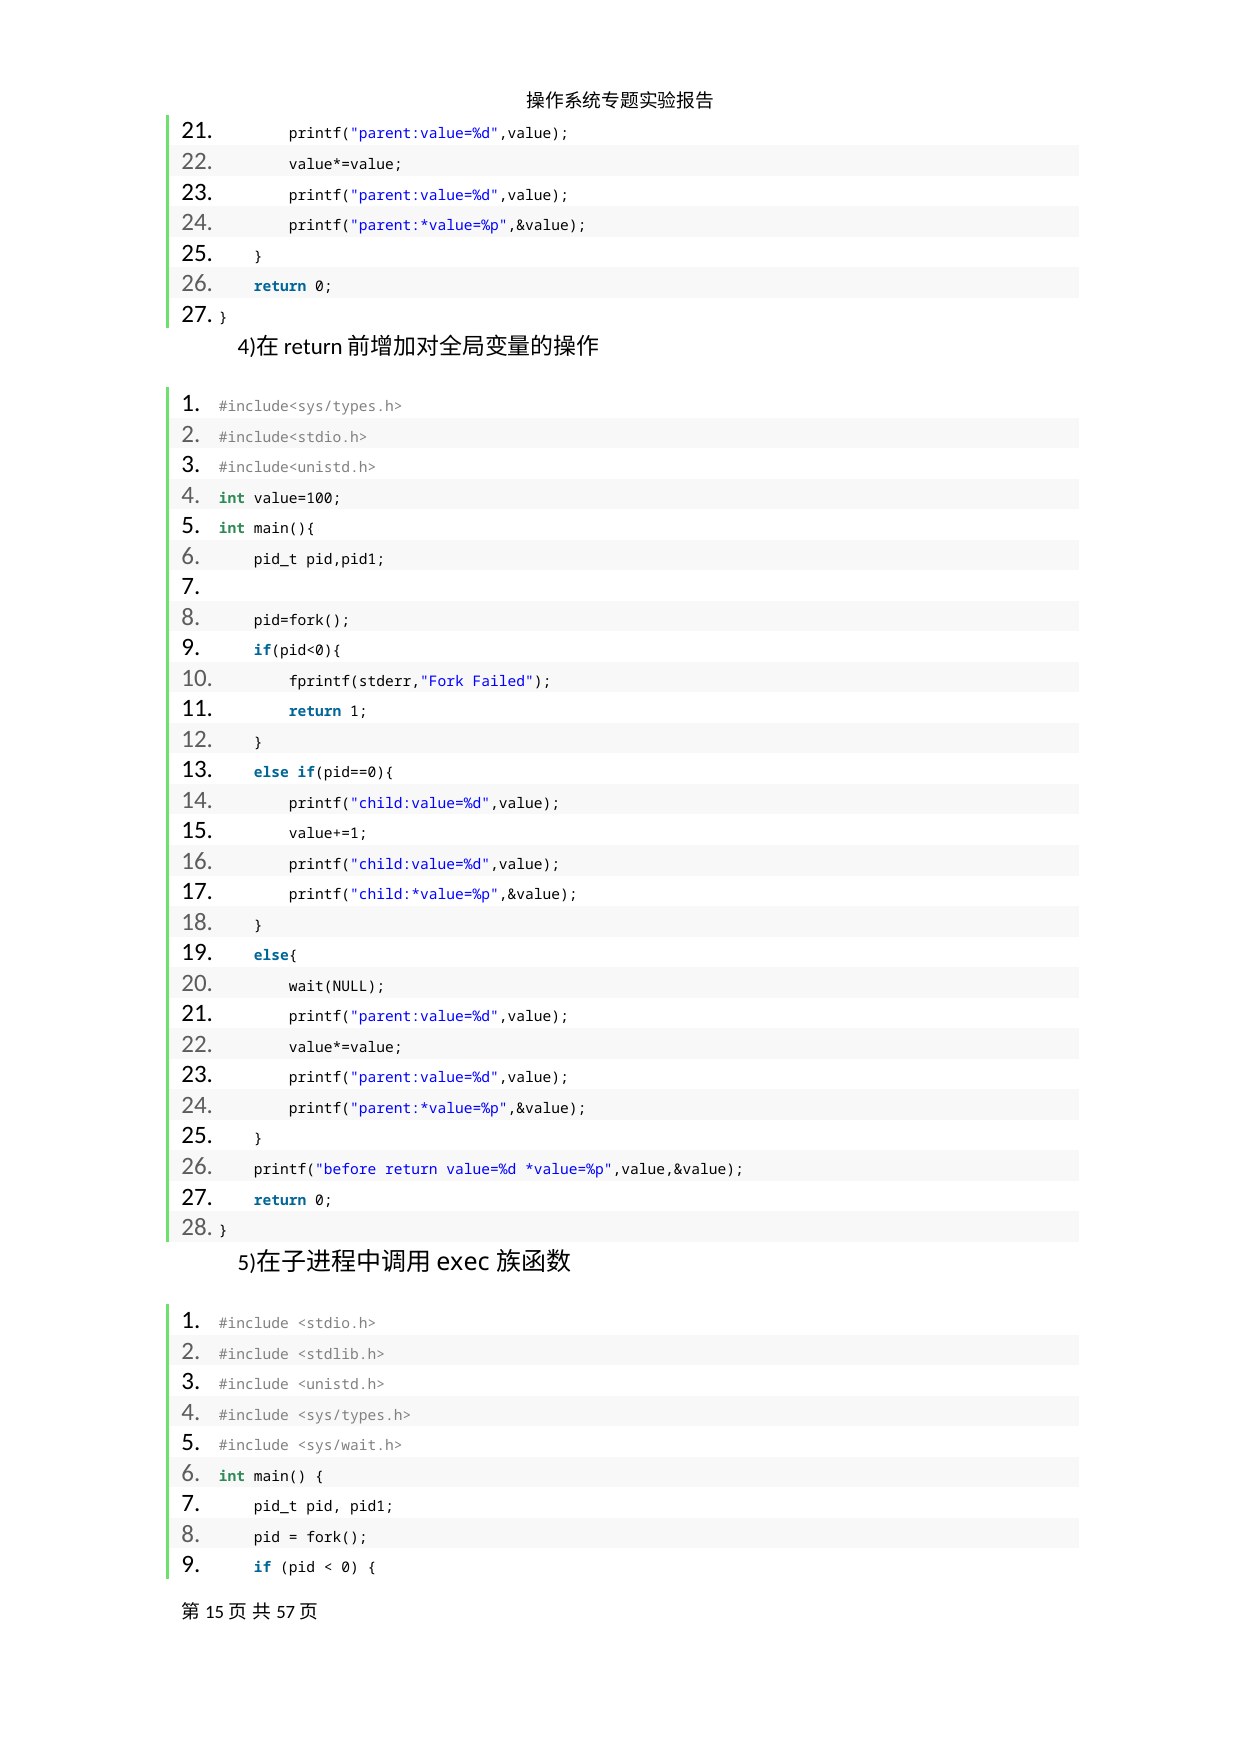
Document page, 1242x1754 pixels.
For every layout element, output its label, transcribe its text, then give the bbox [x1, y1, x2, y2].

list printf("child:value=%d",value); [169, 845, 1079, 876]
list #include <unistd.h> [169, 1365, 1079, 1396]
list } [169, 298, 1079, 328]
list int value=100; [169, 479, 1079, 509]
list return 0; [169, 1181, 1079, 1211]
list else{ [169, 937, 1079, 967]
list #include<sys/types.h> [169, 387, 1079, 418]
list } [169, 1211, 1079, 1242]
list printf("parent:value=%d",value); [169, 1059, 1079, 1089]
list printf("before return value=%d *value=%p",value,&value); [169, 1150, 1079, 1181]
list printf("parent:value=%d",value); [169, 176, 1079, 206]
list printf("child:value=%d",value); [169, 784, 1079, 814]
text 5)在子进程中调用exec 族函数 [162, 1242, 1079, 1278]
list } [169, 237, 1079, 267]
list #include<stdio.h> [169, 418, 1079, 448]
list #include <sys/types.h> [169, 1396, 1079, 1426]
list printf("child:*value=%p",&value); [169, 876, 1079, 906]
list #include <stdlib.h> [169, 1335, 1079, 1365]
list pid_t pid,pid1; [169, 540, 1079, 570]
list return 1; [169, 692, 1079, 723]
text 4)在return前增加对全局变量的操作 [162, 328, 1079, 361]
list value*=value; [169, 1028, 1079, 1059]
list int main() { [169, 1457, 1079, 1487]
list value*=value; [169, 145, 1079, 176]
list #include<unistd.h> [169, 448, 1079, 479]
list else if(pid==0){ [169, 753, 1079, 784]
list if (pid < 0) { [169, 1548, 1079, 1579]
list printf("parent:*value=%p",&value); [169, 1089, 1079, 1120]
list printf("parent:value=%d",value); [169, 998, 1079, 1028]
list } [169, 906, 1079, 937]
list printf("parent:value=%d",value); [166, 114, 1079, 145]
list #include <sys/wait.h> [169, 1426, 1079, 1457]
list return 0; [169, 267, 1079, 298]
list } [169, 723, 1079, 753]
list printf("parent:*value=%p",&value); [169, 206, 1079, 237]
list if(pid<0){ [169, 631, 1079, 662]
list fprintf(stderr,"Fork Failed"); [169, 662, 1079, 692]
list wait(NULL); [169, 967, 1079, 998]
list pid = fork(); [169, 1518, 1079, 1548]
list value+=1; [169, 814, 1079, 845]
list } [169, 1120, 1079, 1150]
list pid_t pid, pid1; [169, 1487, 1079, 1518]
list pid=fork(); [169, 601, 1079, 631]
list int main(){ [169, 509, 1079, 540]
list #include <stdio.h> [169, 1304, 1079, 1335]
